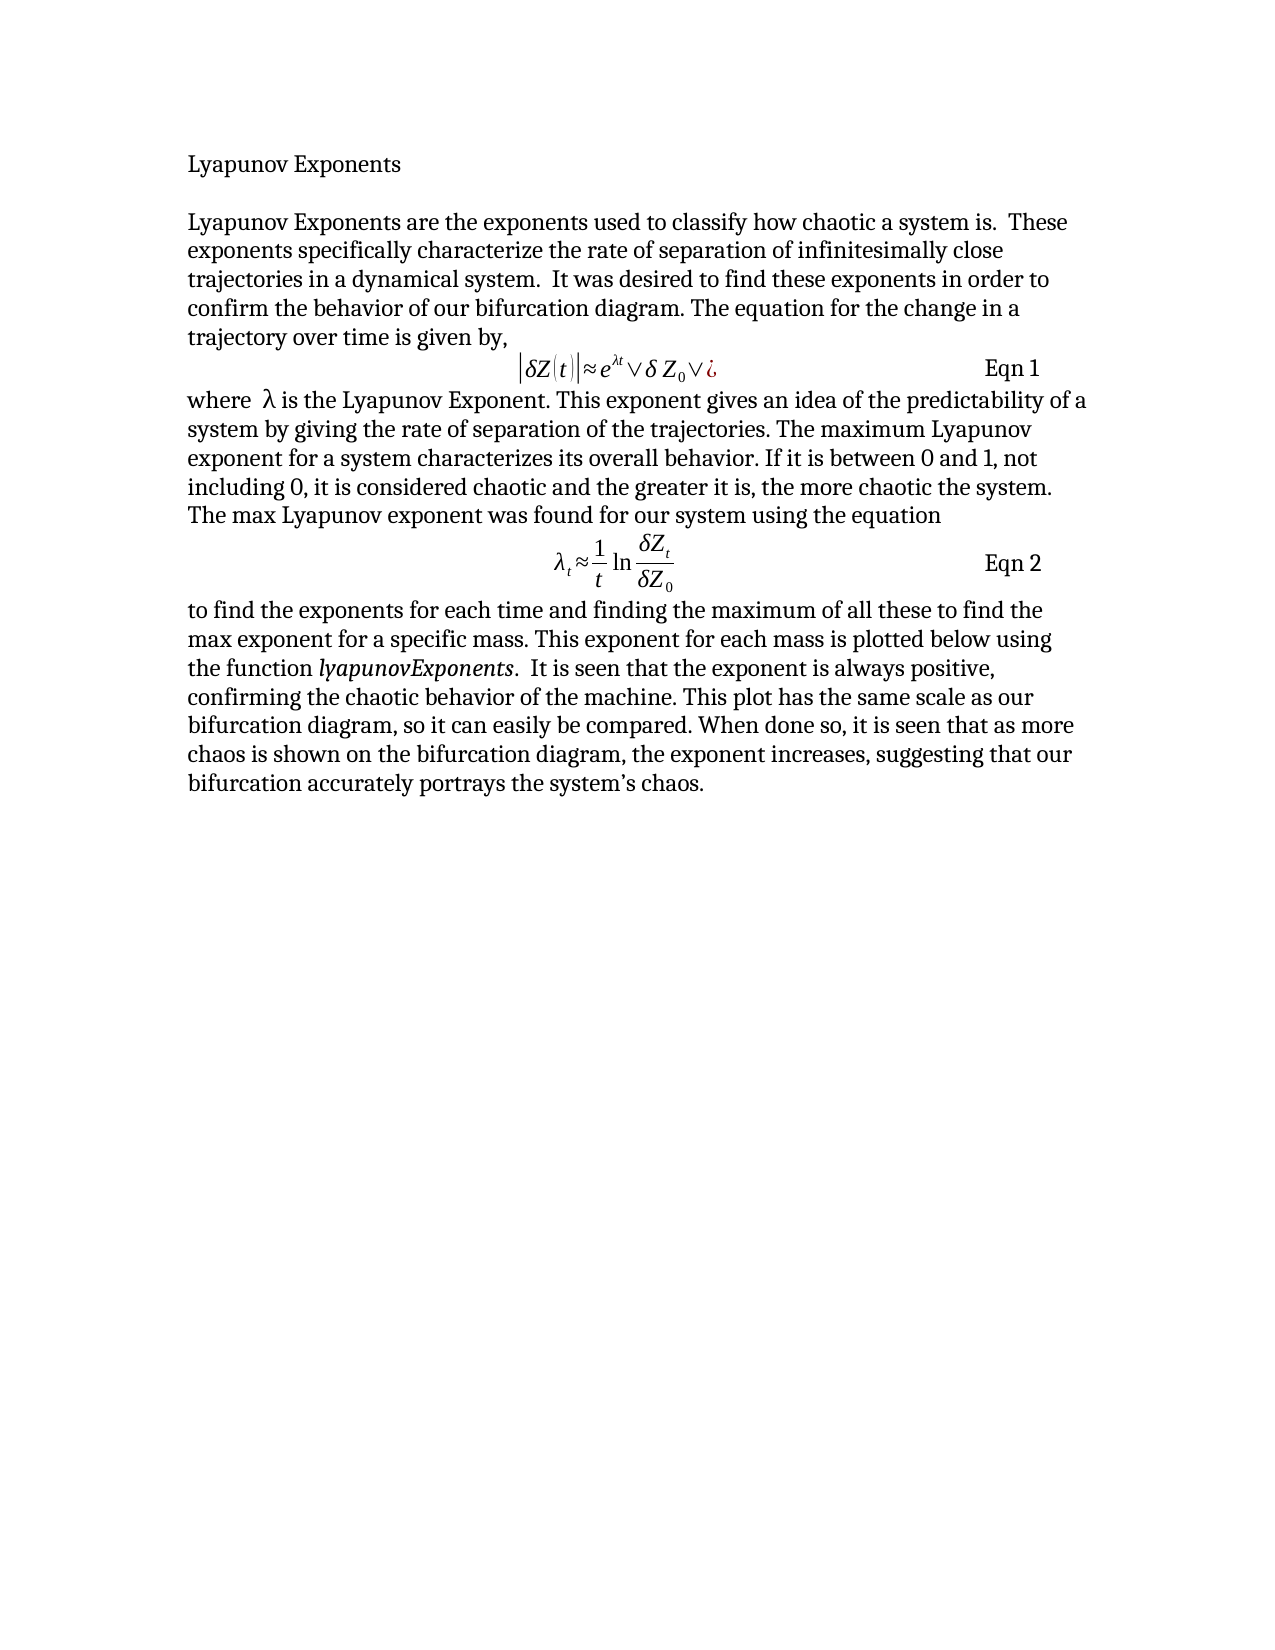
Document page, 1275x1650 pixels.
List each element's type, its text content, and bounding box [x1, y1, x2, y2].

text Lyapunov Exponents are the exponents used to classify how chaotic a system is. These exponents specifically characterize the rate of separation of infinitesimally close trajectories in a dynamical system. It was desired to find these exponents in order to confirm the behavior of our bifurcation diagram. The equation for the change in a trajectory over time is given by, [187, 207, 1087, 351]
text Eqn 1 [187, 351, 1087, 386]
text where λ is the Lyapunov Exponent. This exponent gives an idea of the predictability of a system by giving the rate of separation of the trajectories. The maximum Lyapunov exponent for a system characterizes its overall behavior. If it is between 0 and 1, not including 0, it is considered chaotic and the greater it is, the more chaotic the system. The max Lyapunov exponent was found for our system using the equation [187, 386, 1087, 530]
text to find the exponents for each time and finding the maximum of all these to find the max exponent for a specific mass. This exponent for each mass is plotted below using the function lyapunovExponents. It is seen that the exponent is always positive, confirming the chaotic behavior of the machine. This plot has the same scale as our bifurcation diagram, so it can easily be compared. When done so, it is seen that as more chaos is shown on the bifurcation diagram, the exponent increases, suggesting that our bifurcation accurately portrays the system’s chaos. [187, 596, 1087, 797]
text Lyapunov Exponents [187, 150, 1087, 179]
text Eqn 2 [187, 530, 1087, 596]
